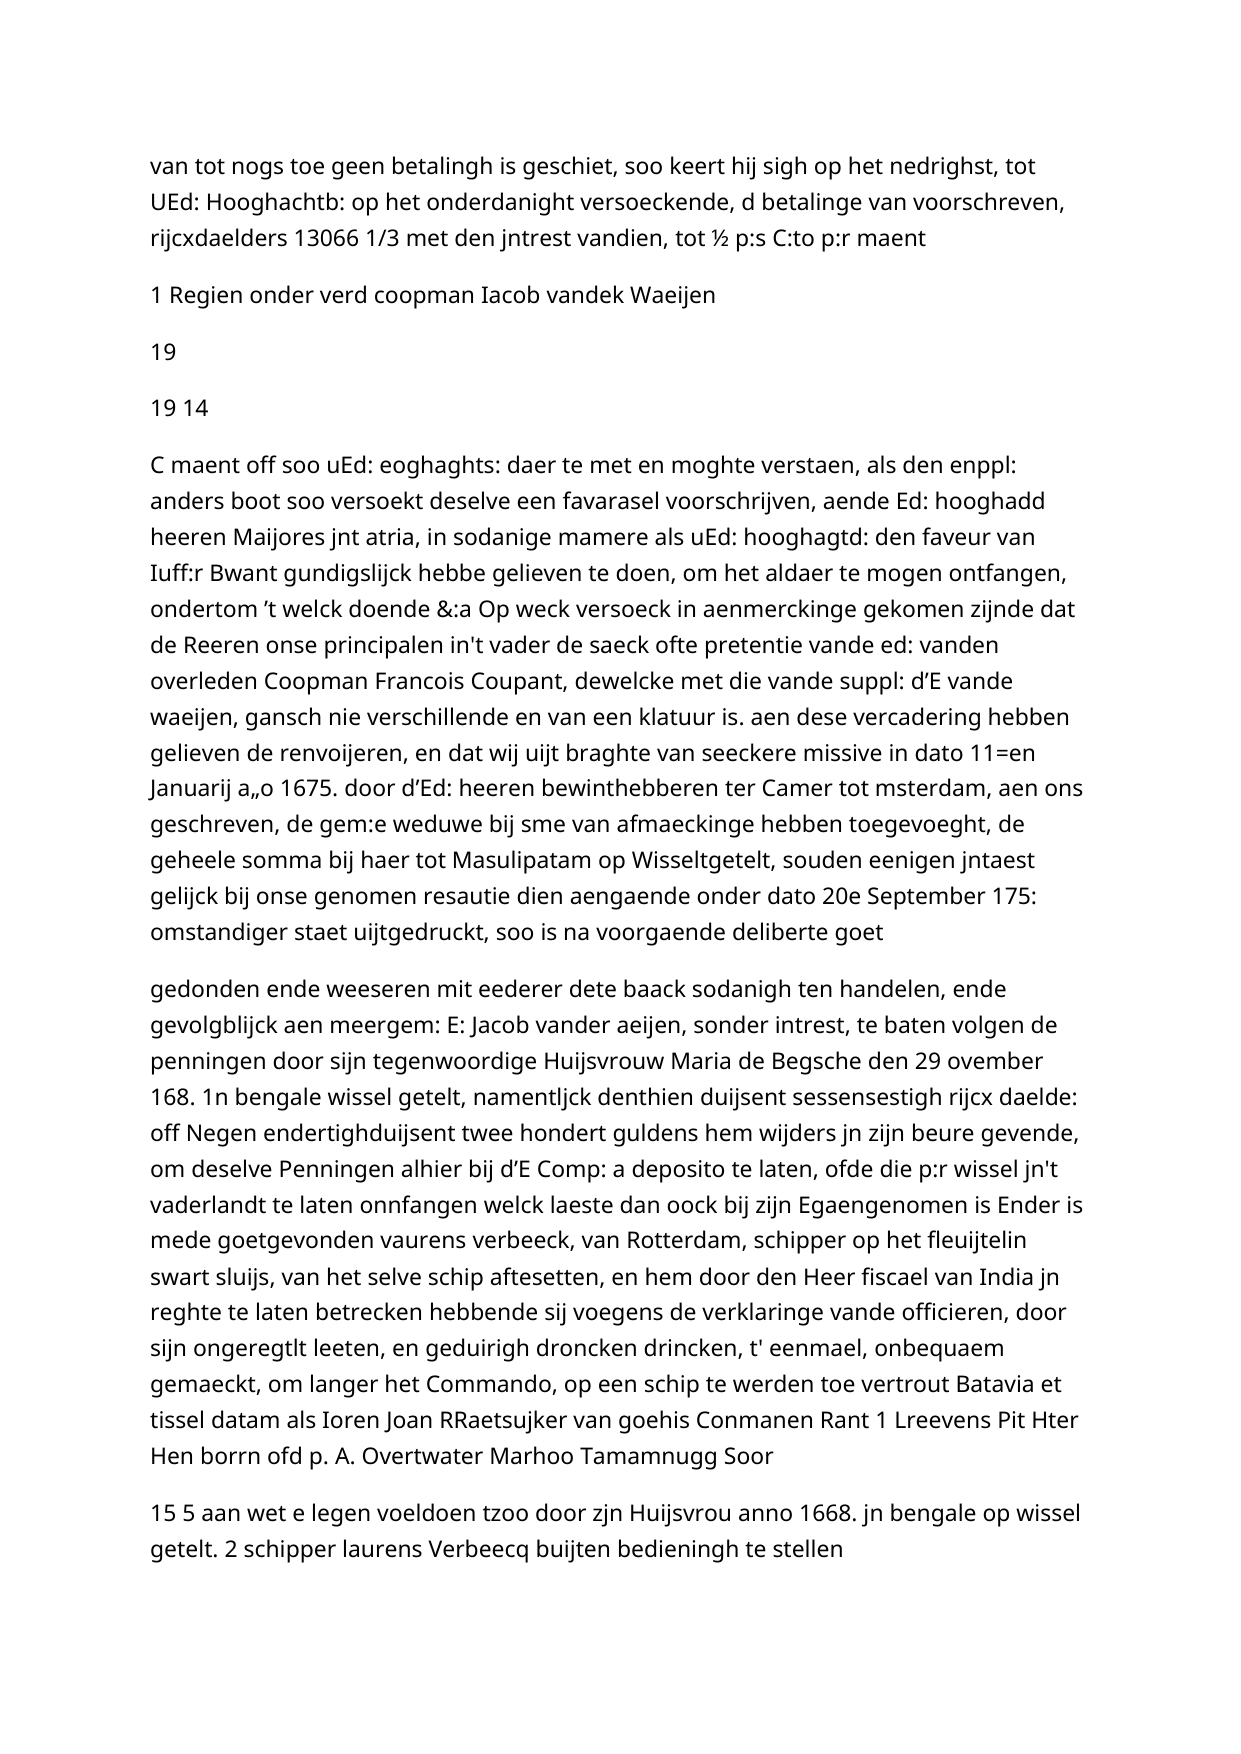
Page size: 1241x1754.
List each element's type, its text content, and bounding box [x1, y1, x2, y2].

text gedonden ende weeseren mit eederer dete baack sodanigh ten handelen, ende gevolgblijck aen meergem: E: Jacob vander aeijen, sonder intrest, te baten volgen de penningen door sijn tegenwoordige Huijsvrouw Maria de Begsche den 29 ovember 168. 1n bengale wissel getelt, namentljck denthien duijsent sessensestigh rijcx daelde: off Negen endertighduijsent twee hondert guldens hem wijders jn zijn beure gevende, om deselve Penningen alhier bij d’E Comp: a deposito te laten, ofde die p:r wissel jn't vaderlandt te laten onnfangen welck laeste dan oock bij zijn Egaengenomen is Ender is mede goetgevonden vaurens verbeeck, van Rotterdam, schipper op het fleuijtelin swart sluijs, van het selve schip aftesetten, en hem door den Heer fiscael van India jn reghte te laten betrecken hebbende sij voegens de verklaringe vande officieren, door sijn ongeregtlt leeten, en geduirigh droncken drincken, t' eenmael, onbequaem gemaeckt, om langer het Commando, op een schip te werden toe vertrout Batavia et tissel datam als Ioren Joan RRaetsujker van goehis Conmanen Rant 1 Lreevens Pit Hter Hen borrn ofd p. A. Overtwater Marhoo Tamamnugg Soor [150, 973, 1090, 1471]
text 19 [150, 335, 1090, 367]
text 15 5 aan wet e legen voeldoen tzoo door zjn Huijsvrou anno 1668. jn bengale op wissel getelt. 2 schipper laurens Verbeecq buijten bedieningh te stellen [150, 1497, 1090, 1564]
text 19 14 [150, 392, 1090, 423]
text C maent off soo uEd: eoghaghts: daer te met en moghte verstaen, als den enppl: anders boot soo versoekt deselve een favarasel voorschrijven, aende Ed: hooghadd heeren Maijores jnt atria, in sodanige mamere als uEd: hooghagtd: den faveur van Iuff:r Bwant gundigslijck hebbe gelieven te doen, om het aldaer te mogen ontfangen, ondertom ’t welck doende &:a Op weck versoeck in aenmerckinge gekomen zijnde dat de Reeren onse principalen in't vader de saeck ofte pretentie vande ed: vanden overleden Coopman Francois Coupant, dewelcke met die vande suppl: d’E vande waeijen, gansch nie verschillende en van een klatuur is. aen dese vercadering hebben gelieven de renvoijeren, en dat wij uijt braghte van seeckere missive in dato 11=en Januarij a„o 1675. door d’Ed: heeren bewinthebberen ter Camer tot msterdam, aen ons geschreven, de gem:e weduwe bij sme van afmaeckinge hebben toegevoeght, de geheele somma bij haer tot Masulipatam op Wisseltgetelt, souden eenigen jntaest gelijck bij onse genomen resautie dien aengaende onder dato 20e September 175: omstandiger staet uijtgedruckt, soo is na voorgaende deliberte goet [150, 449, 1090, 947]
text 1 Regien onder verd coopman Iacob vandek Waeijen [150, 279, 1090, 310]
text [150, 150, 1090, 253]
